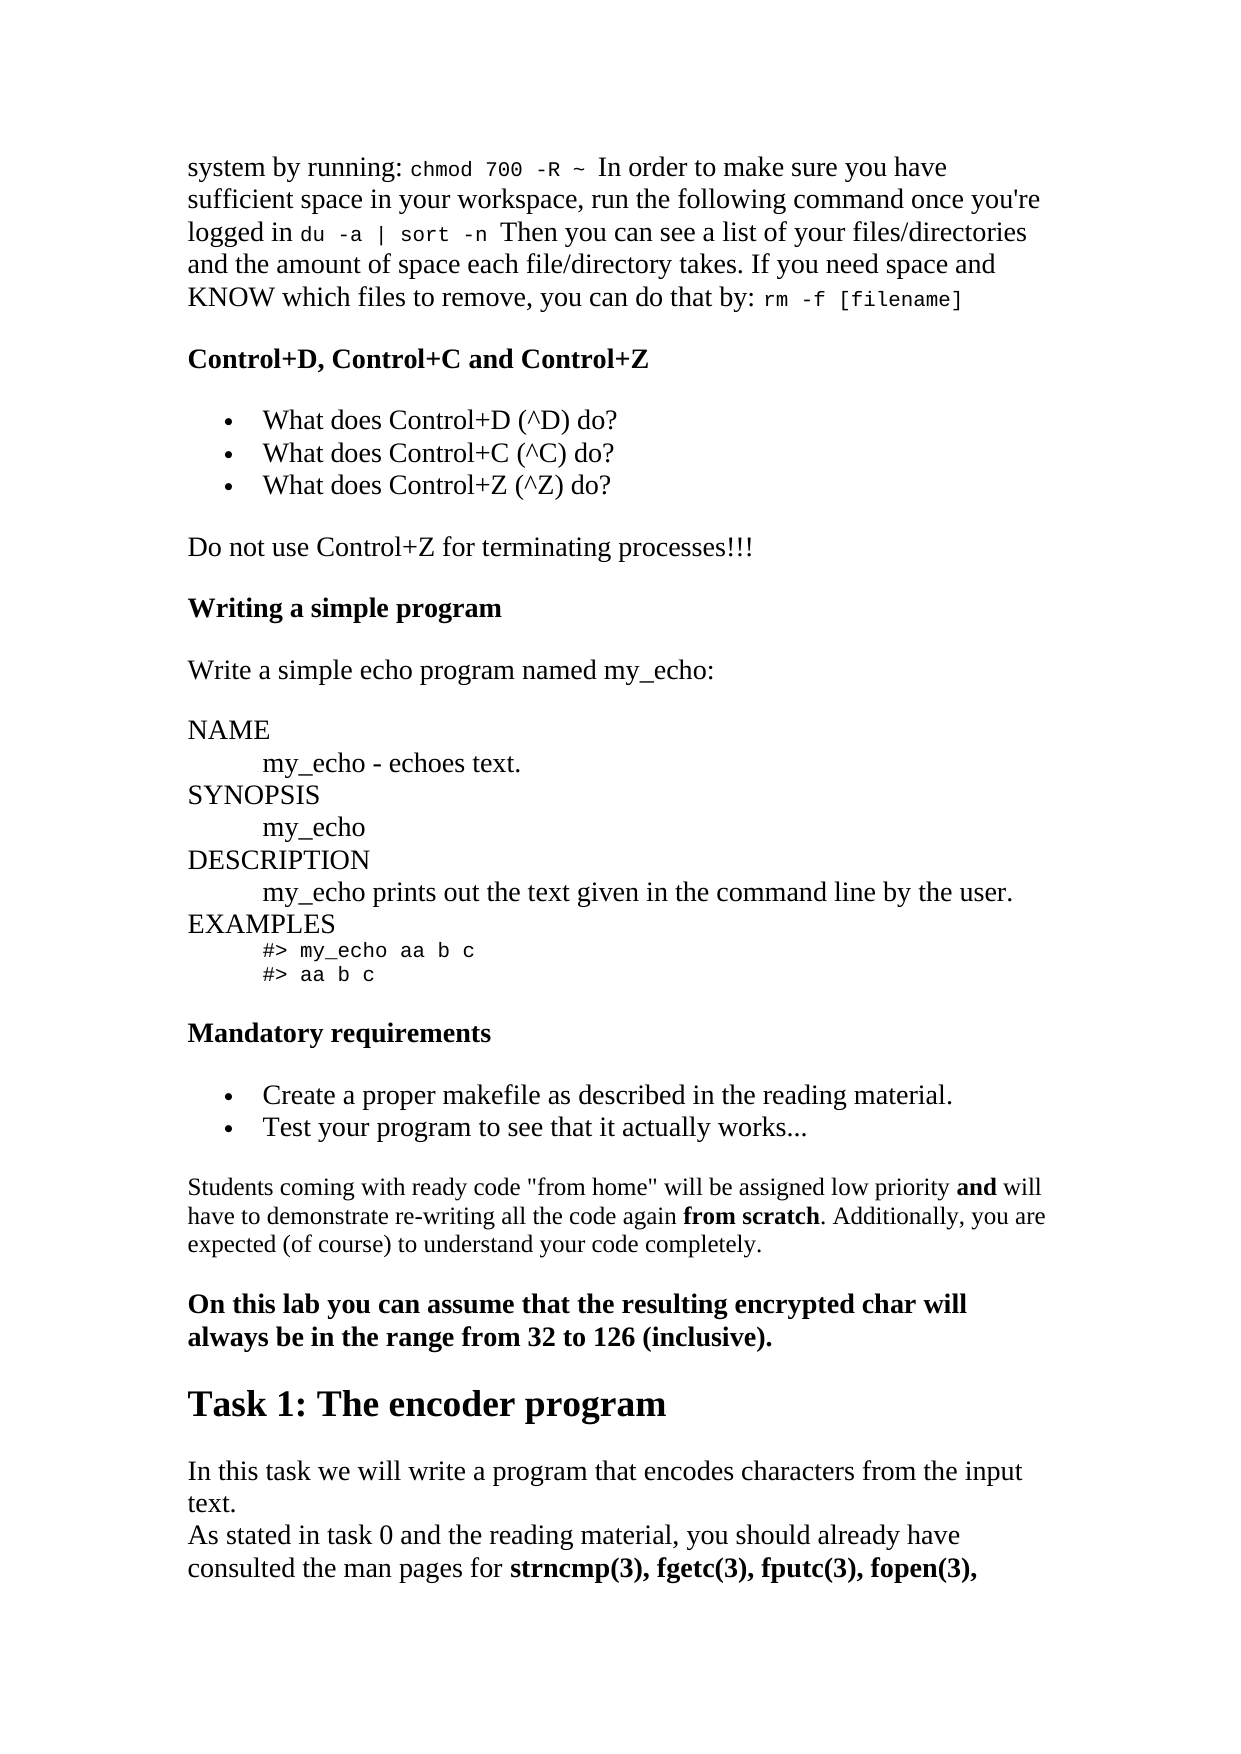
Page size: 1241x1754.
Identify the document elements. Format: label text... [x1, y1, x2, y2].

text NAME [187, 713, 1053, 746]
text SYNOPSIS [187, 778, 1053, 810]
text DESCRIPTION [187, 843, 1053, 875]
text On this lab you can assume that the resulting encrypted char will always be in the range from 32 to 126 (inclusive). [187, 1287, 1053, 1352]
text EXAMPLES [187, 908, 1053, 940]
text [187, 1454, 1053, 1583]
text #> my_echo aa b c [262, 940, 1053, 964]
text my_echo [262, 810, 1053, 843]
text Mandatory requirements [187, 1016, 1053, 1049]
text #> aa b c [262, 964, 1053, 987]
text my_echo prints out the text given in the command line by the user. [262, 875, 1053, 908]
text Students coming with ready code "from home" will be assigned low priority and will have to demonstrate re-writing all the code again from scratch. Additionally, you are expected (of course) to understand your code completely. [187, 1172, 1053, 1258]
list What does Control+Z (^Z) do? [225, 468, 1053, 501]
list What does Control+D (^D) do? [225, 403, 1053, 436]
text Write a simple echo program named my_echo: [187, 653, 1053, 713]
text Writing a simple program [187, 591, 1053, 624]
list What does Control+C (^C) do? [225, 436, 1053, 468]
text Control+D, Control+C and Control+Z [187, 342, 1053, 374]
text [187, 150, 1053, 313]
list Create a proper makefile as described in the reading material. [225, 1078, 1053, 1110]
text my_echo - echoes text. [262, 746, 1053, 778]
list Test your program to see that it actually works... [225, 1110, 1053, 1143]
text Do not use Control+Z for terminating processes!!! [187, 530, 1053, 562]
text Task 1: The encoder program [187, 1381, 1053, 1424]
